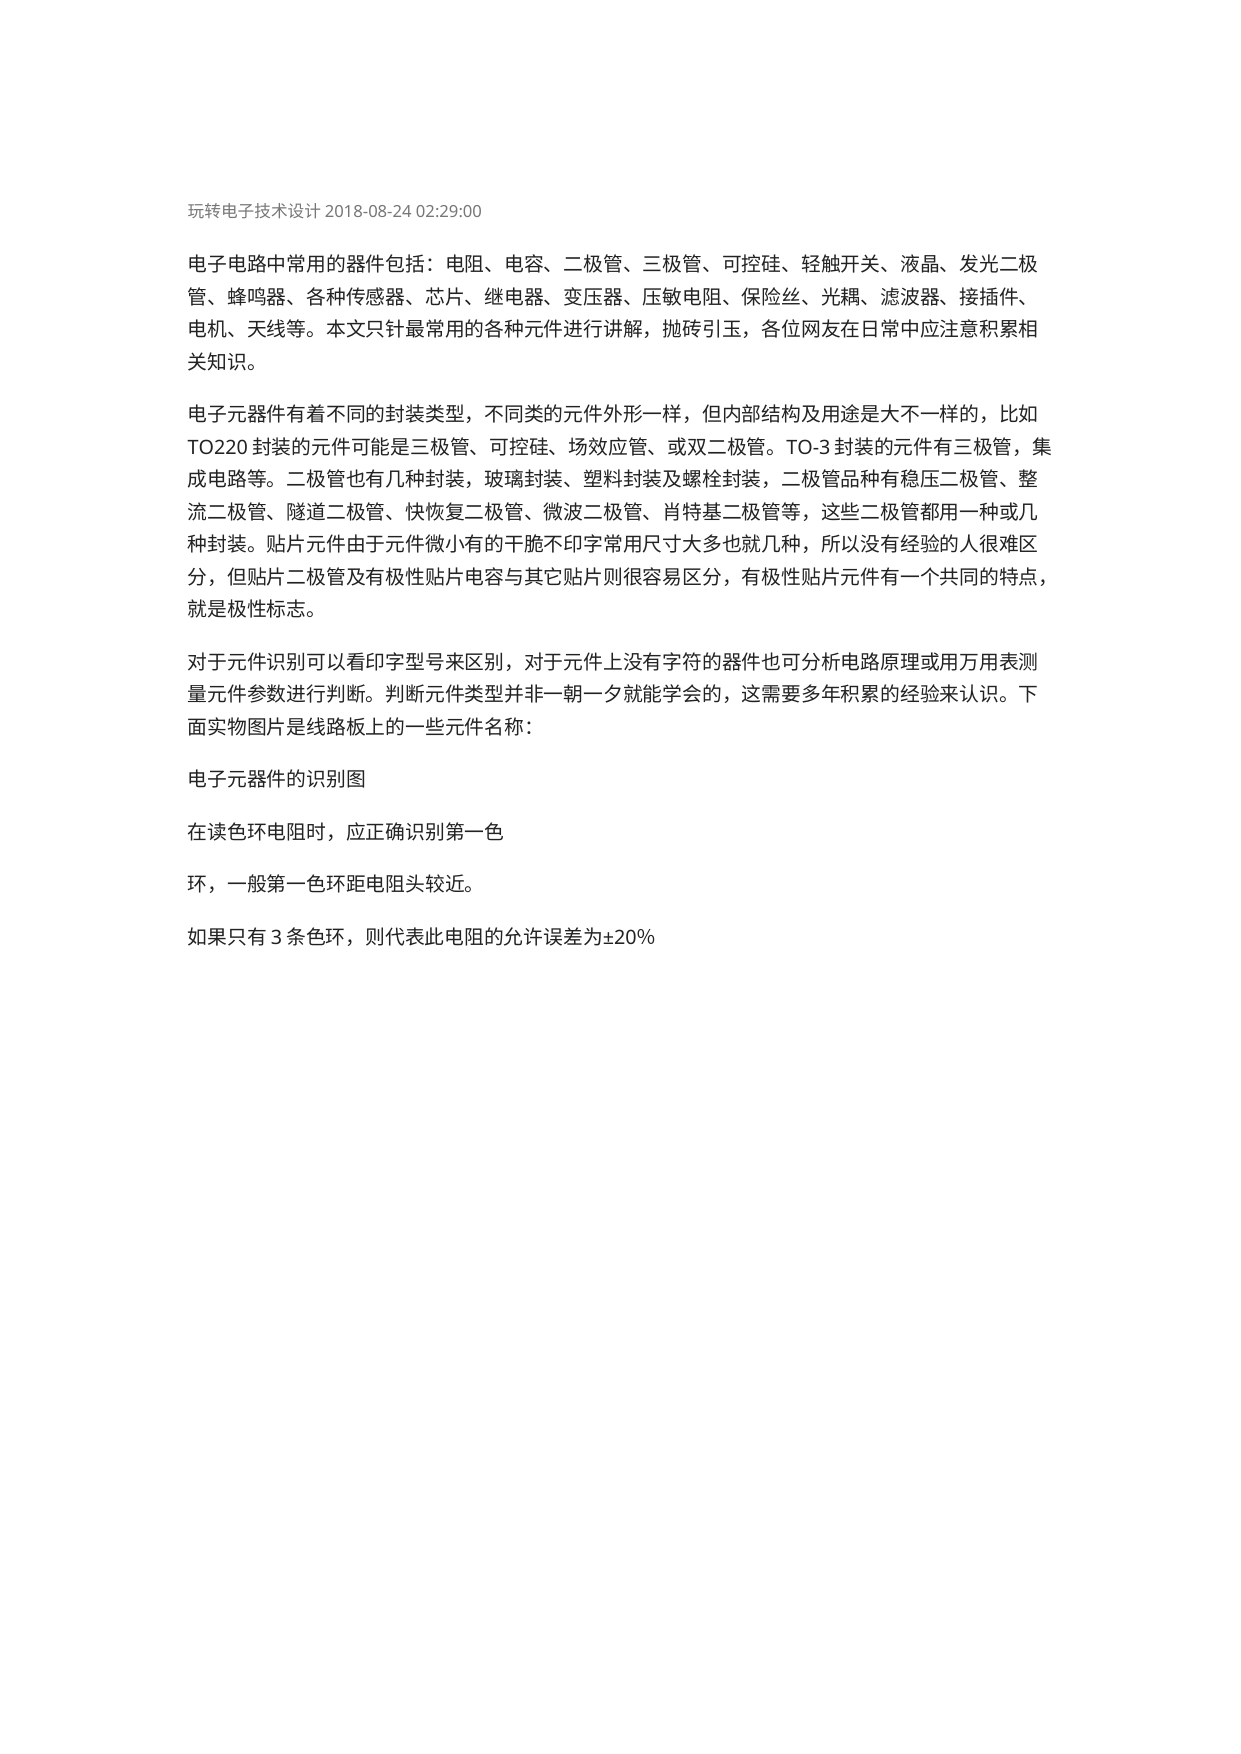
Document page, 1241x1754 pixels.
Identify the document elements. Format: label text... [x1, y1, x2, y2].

text 玩转电子技术设计 2018-08-24 02:29:00 [187, 162, 1053, 227]
text 对于元件识别可以看印字型号来区别，对于元件上没有字符的器件也可分析电路原理或用万用表测量元件参数进行判断。判断元件类型并非一朝一夕就能学会的，这需要多年积累的经验来认识。下面实物图片是线路板上的一些元件名称： [187, 644, 1053, 742]
text 电子电路中常用的器件包括：电阻、电容、二极管、三极管、可控硅、轻触开关、液晶、发光二极管、蜂鸣器、各种传感器、芯片、继电器、变压器、压敏电阻、保险丝、光耦、滤波器、接插件、电机、天线等。本文只针最常用的各种元件进行讲解，抛砖引玉，各位网友在日常中应注意积累相关知识。 [187, 247, 1053, 377]
text 在读色环电阻时，应正确识别第一色 [187, 814, 1053, 847]
text 如果只有3条色环，则代表此电阻的允许误差为±20％ [187, 919, 1053, 952]
text 电子元器件有着不同的封装类型，不同类的元件外形一样，但内部结构及用途是大不一样的，比如TO220封装的元件可能是三极管、可控硅、场效应管、或双二极管。TO-3封装的元件有三极管，集成电路等。二极管也有几种封装，玻璃封装、塑料封装及螺栓封装，二极管品种有稳压二极管、整流二极管、隧道二极管、快恢复二极管、微波二极管、肖特基二极管等，这些二极管都用一种或几种封装。贴片元件由于元件微小有的干脆不印字常用尺寸大多也就几种，所以没有经验的人很难区分，但贴片二极管及有极性贴片电容与其它贴片则很容易区分，有极性贴片元件有一个共同的特点，就是极性标志。 [187, 397, 1053, 624]
text 电子元器件的识别图 [187, 762, 1053, 794]
text 环，一般第一色环距电阻头较近。 [187, 867, 1053, 899]
